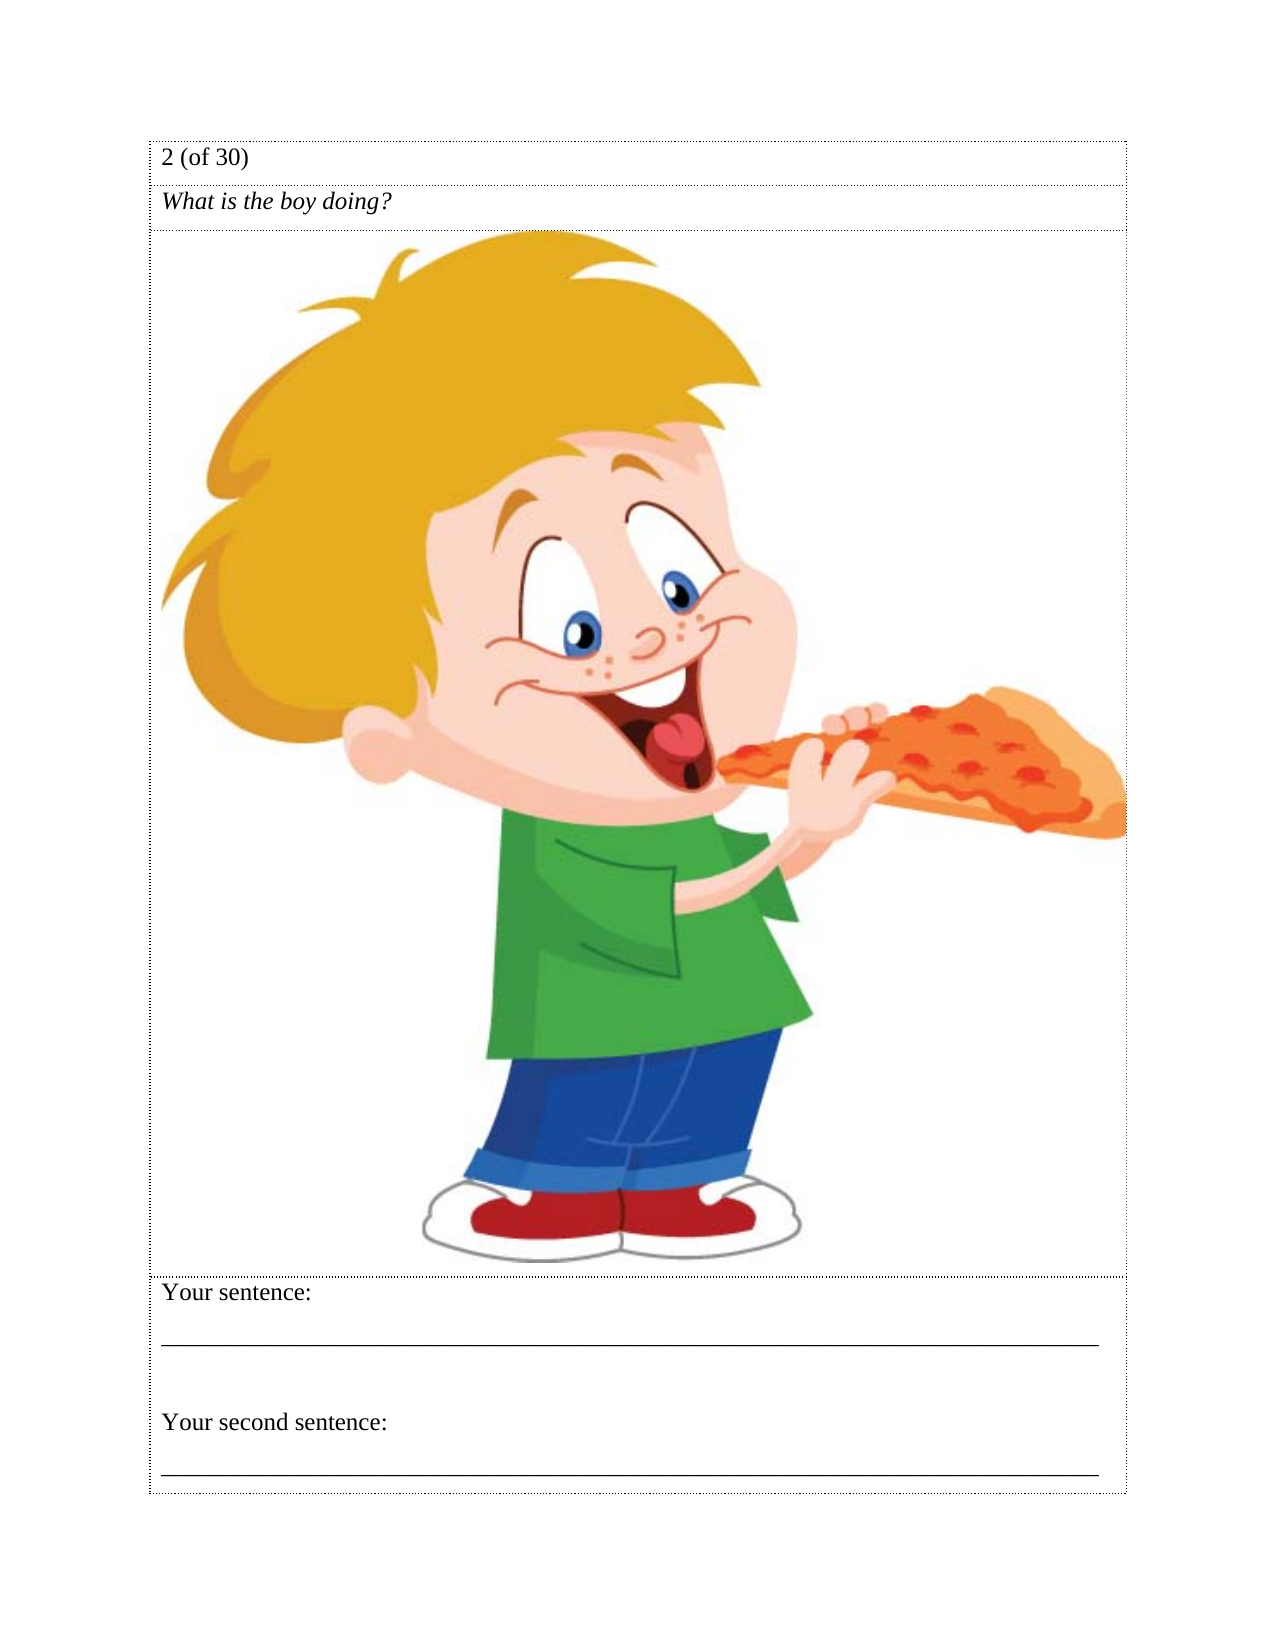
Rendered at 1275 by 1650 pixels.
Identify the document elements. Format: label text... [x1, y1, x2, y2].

table_cell Your sentence: ___________________________________________________________________________ Your second sentence: ___________________________________________________________________________ [150, 1276, 1127, 1493]
table_cell [150, 230, 1127, 1276]
picture [161, 231, 1127, 1263]
table_header 2 (of 30) [150, 141, 1127, 185]
table_cell What is the boy doing? [150, 185, 1127, 230]
